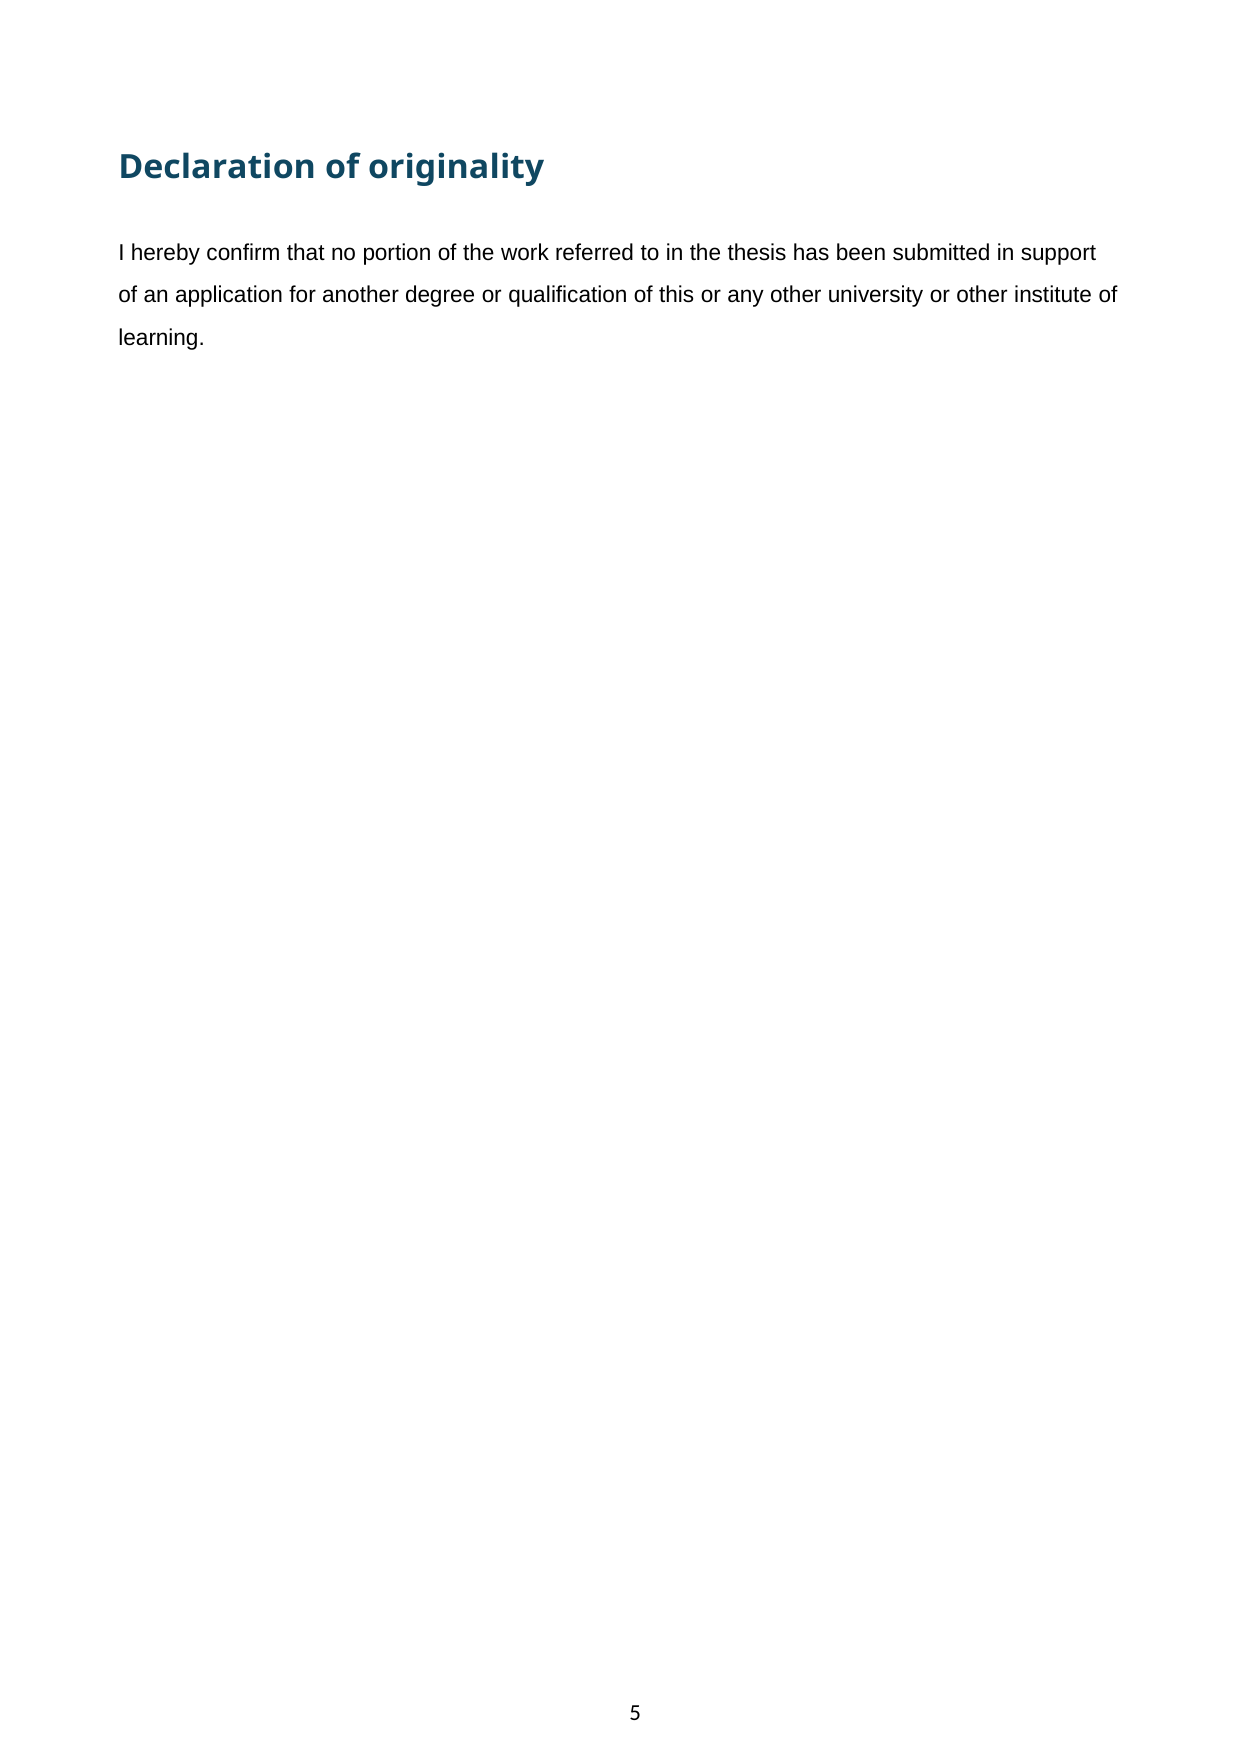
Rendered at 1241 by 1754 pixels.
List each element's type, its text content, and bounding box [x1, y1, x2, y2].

subtitle Declaration of originality [118, 143, 1152, 188]
text of an application for another degree or qualification of this or any other university or other institute of [118, 281, 1154, 307]
text learning. [118, 323, 1154, 350]
text I hereby confirm that no portion of the work referred to in the thesis has been submitted in support [118, 239, 1154, 265]
